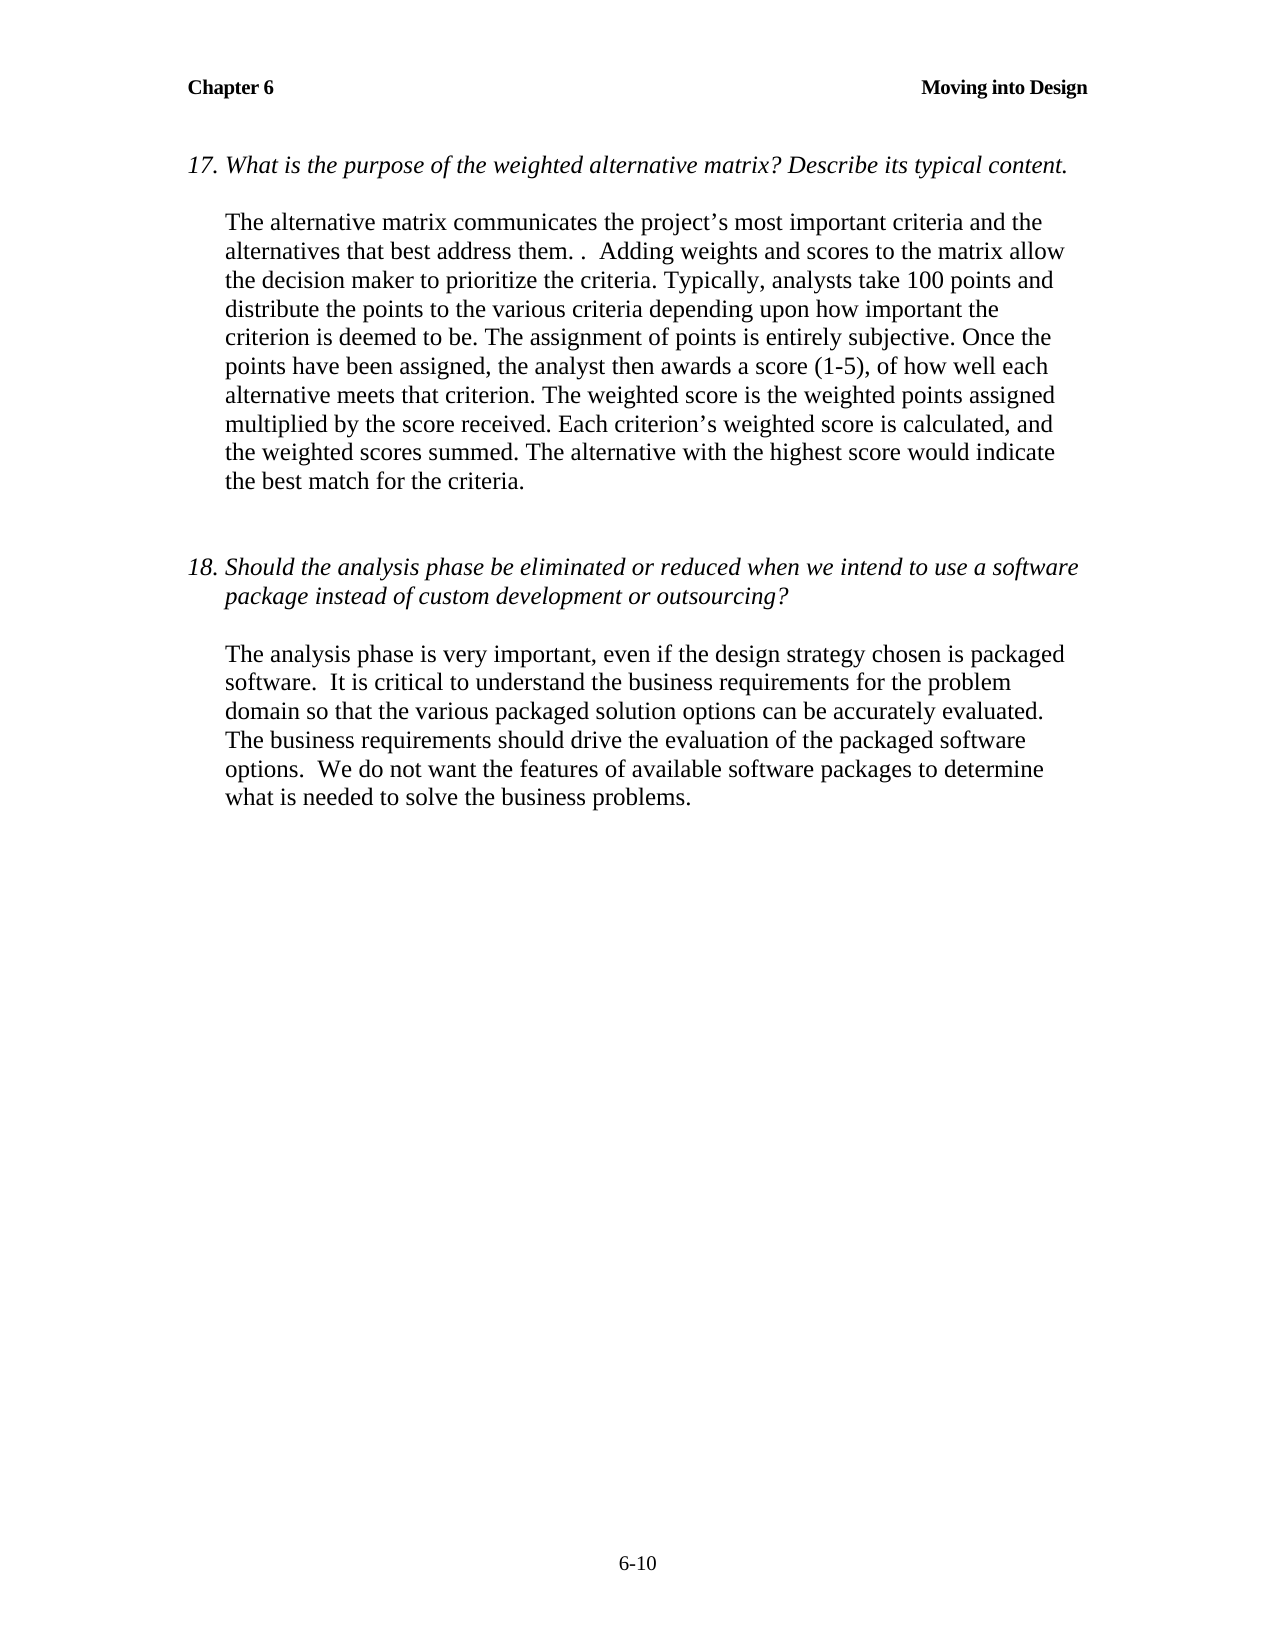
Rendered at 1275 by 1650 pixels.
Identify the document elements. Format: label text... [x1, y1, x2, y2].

text The alternative matrix communicates the project’s most important criteria and the alternatives that best address them. . Adding weights and scores to the matrix allow the decision maker to prioritize the criteria. Typically, analysts take 100 points and distribute the points to the various criteria depending upon how important the criterion is deemed to be. The assignment of points is entirely subjective. Once the points have been assigned, the analyst then awards a score (1-5), of how well each alternative meets that criterion. The weighted score is the weighted points assigned multiplied by the score received. Each criterion’s weighted score is calculated, and the weighted scores summed. The alternative with the highest score would indicate the best match for the criteria. [225, 207, 1087, 495]
list Should the analysis phase be eliminated or reduced when we intend to use a software package instead of custom development or outsourcing? [187, 552, 1087, 610]
list The analysis phase is very important, even if the design strategy chosen is packaged software. It is critical to understand the business requirements for the problem domain so that the various packaged solution options can be accurately evaluated. The business requirements should drive the evaluation of the packaged software options. We do not want the features of available software packages to determine what is needed to solve the business problems. [225, 639, 1087, 811]
list What is the purpose of the weighted alternative matrix? Describe its typical content. [187, 150, 1087, 179]
